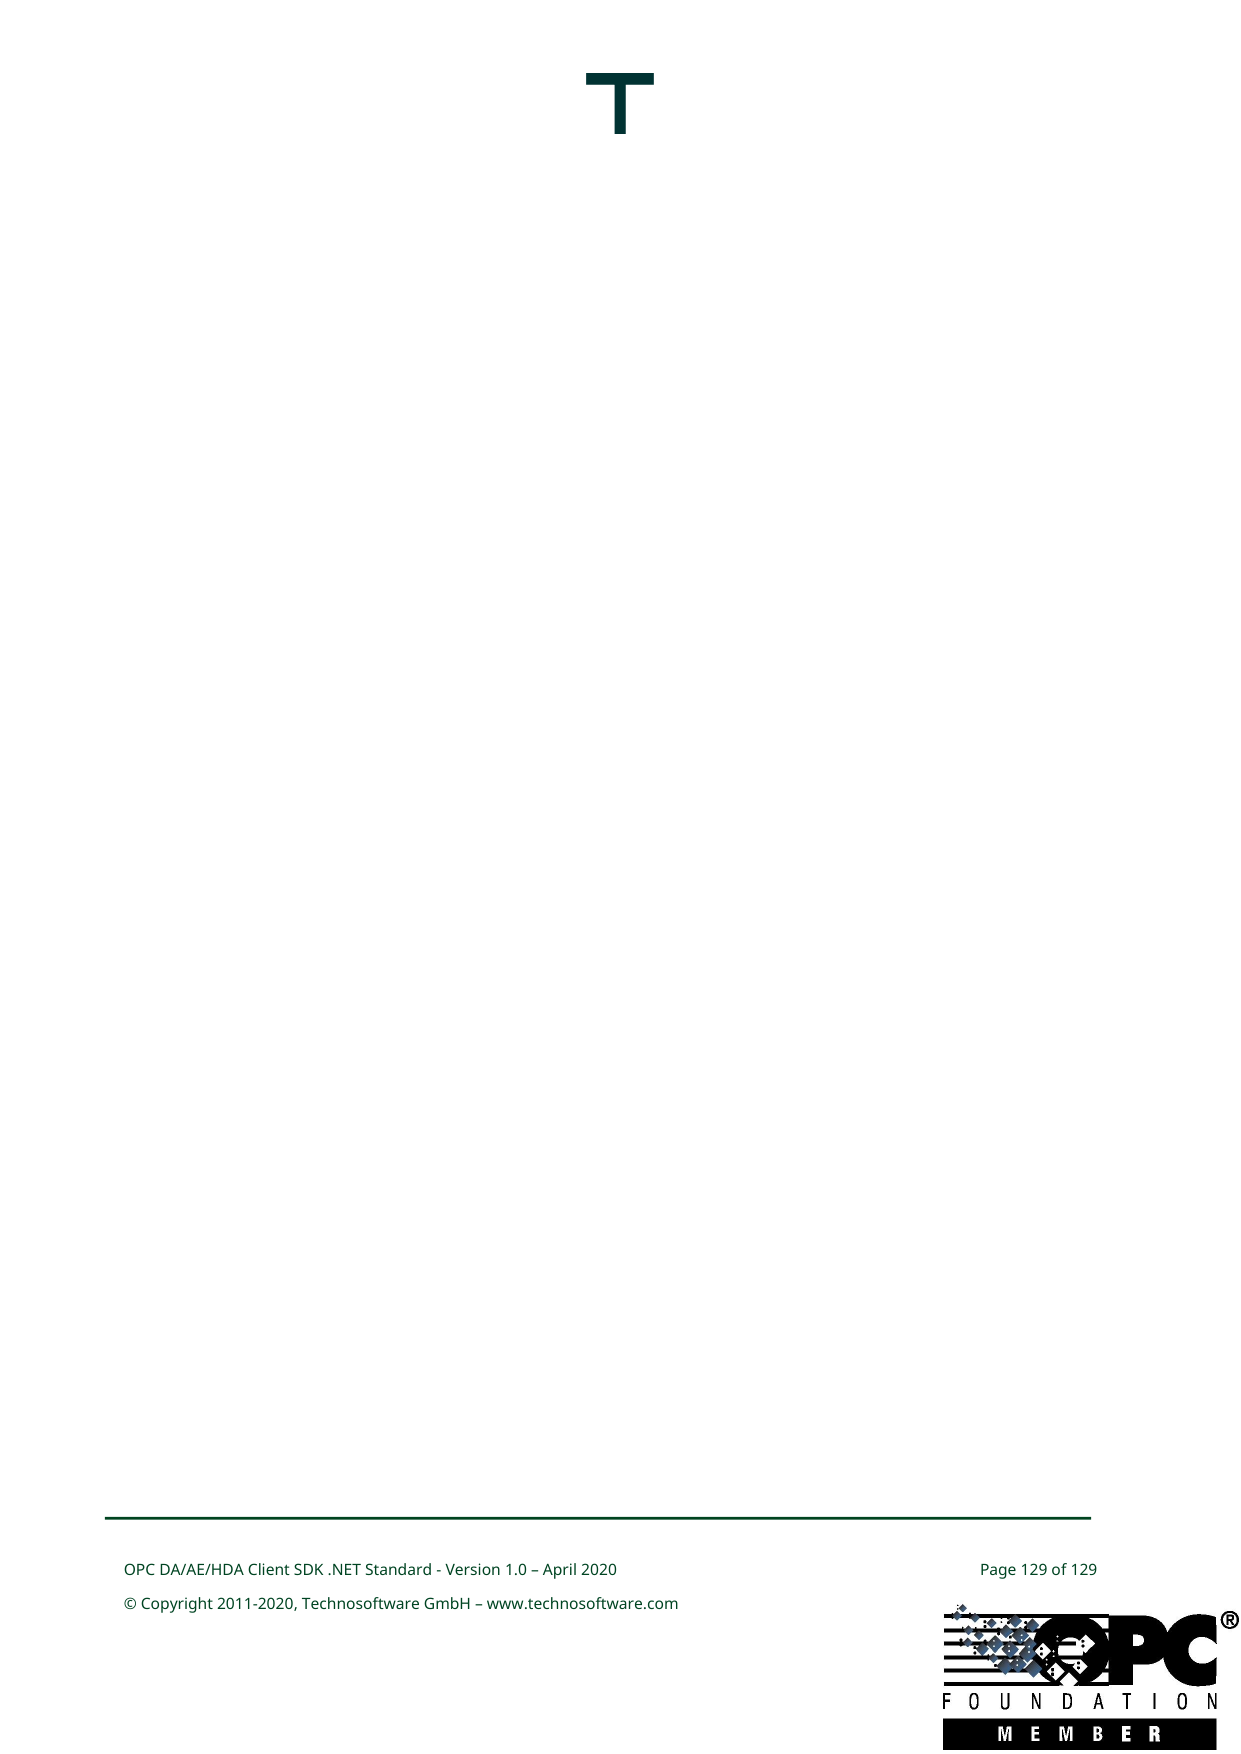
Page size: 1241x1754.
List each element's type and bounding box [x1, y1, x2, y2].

picture [586, 73, 654, 134]
picture [943, 1600, 1239, 1750]
